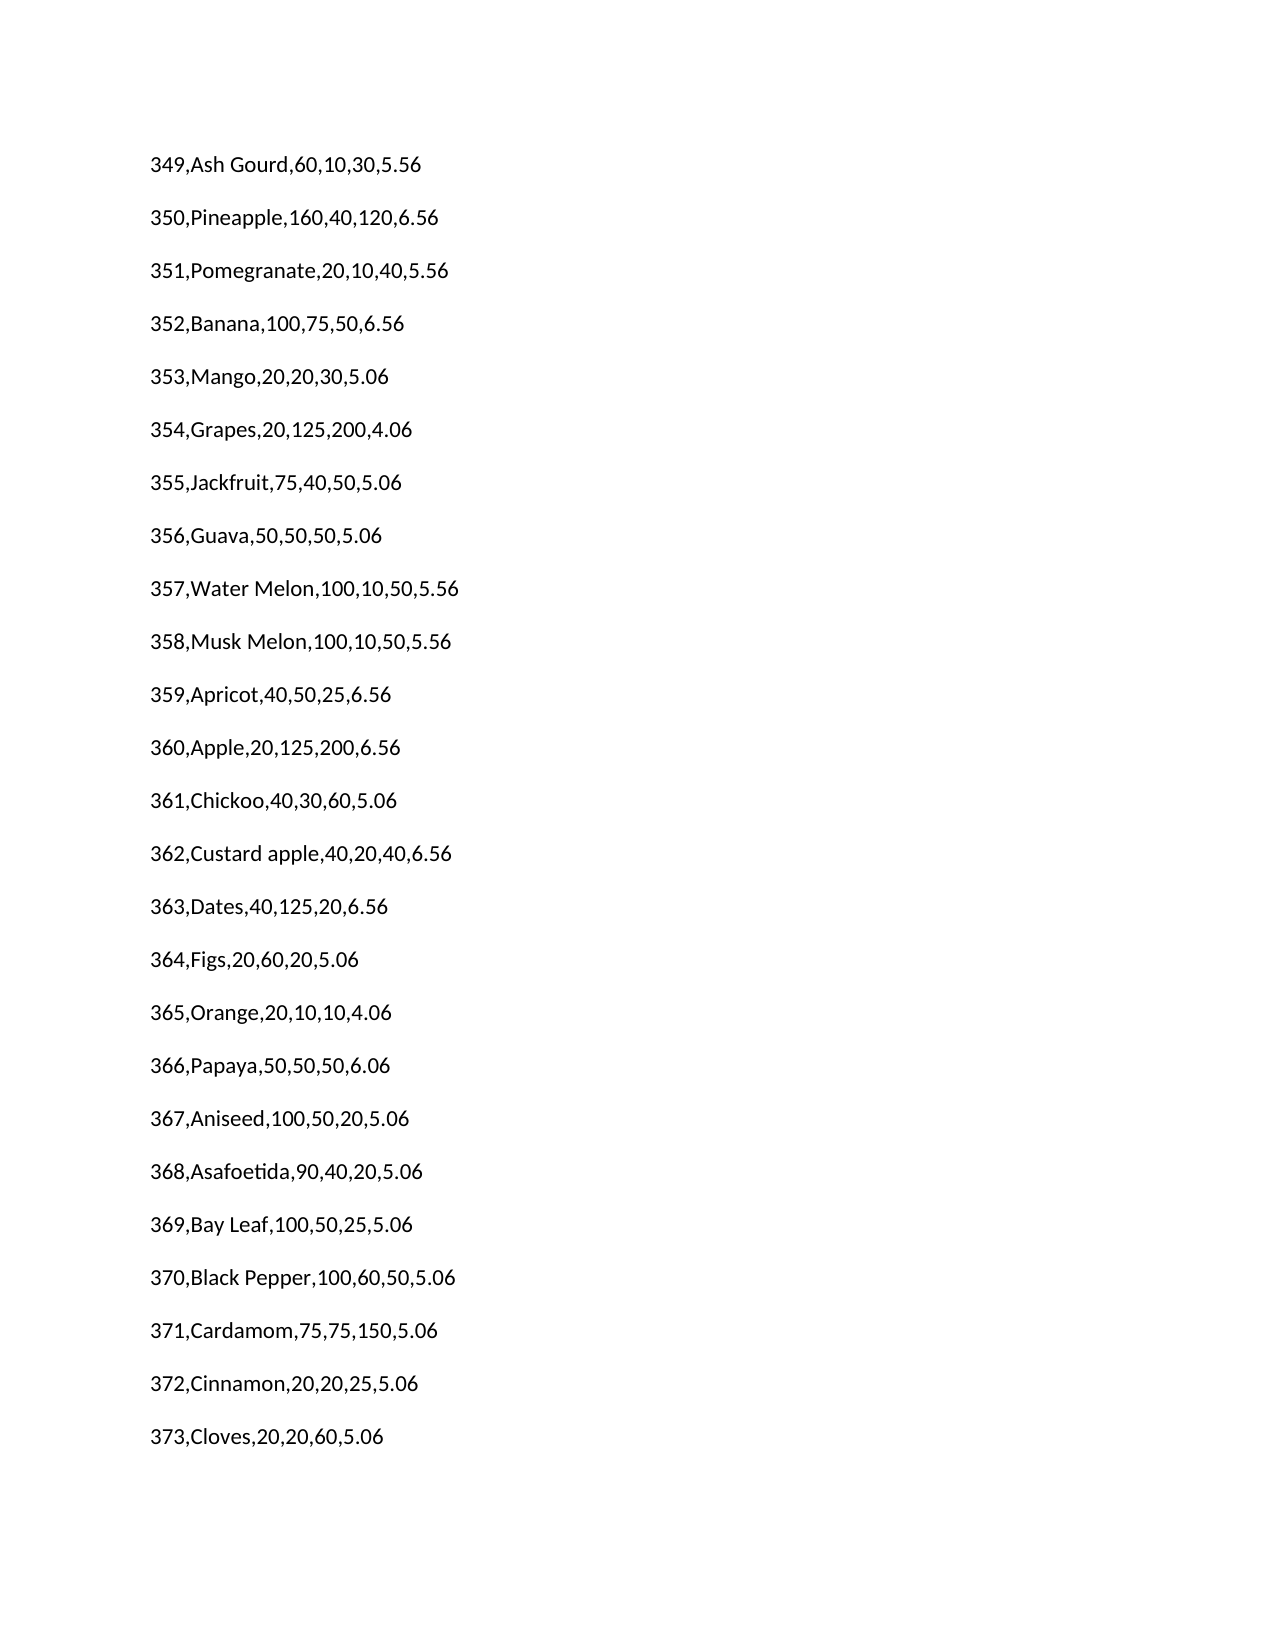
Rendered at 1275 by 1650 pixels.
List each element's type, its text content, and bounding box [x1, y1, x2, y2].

text 355,Jackfruit,75,40,50,5.06 [150, 468, 1125, 496]
text 354,Grapes,20,125,200,4.06 [150, 415, 1125, 443]
text 361,Chickoo,40,30,60,5.06 [150, 786, 1125, 814]
text 357,Water Melon,100,10,50,5.56 [150, 574, 1125, 602]
text 366,Papaya,50,50,50,6.06 [150, 1051, 1125, 1079]
text 368,Asafoetida,90,40,20,5.06 [150, 1157, 1125, 1185]
text 349,Ash Gourd,60,10,30,5.56 [150, 150, 1125, 178]
text 371,Cardamom,75,75,150,5.06 [150, 1316, 1125, 1344]
text 365,Orange,20,10,10,4.06 [150, 998, 1125, 1026]
text 350,Pineapple,160,40,120,6.56 [150, 203, 1125, 231]
text 352,Banana,100,75,50,6.56 [150, 309, 1125, 337]
text 351,Pomegranate,20,10,40,5.56 [150, 256, 1125, 284]
text 356,Guava,50,50,50,5.06 [150, 521, 1125, 549]
text 373,Cloves,20,20,60,5.06 [150, 1422, 1125, 1451]
text 369,Bay Leaf,100,50,25,5.06 [150, 1210, 1125, 1238]
text 360,Apple,20,125,200,6.56 [150, 733, 1125, 761]
text 363,Dates,40,125,20,6.56 [150, 892, 1125, 920]
text 358,Musk Melon,100,10,50,5.56 [150, 627, 1125, 655]
text 370,Black Pepper,100,60,50,5.06 [150, 1263, 1125, 1291]
text 372,Cinnamon,20,20,25,5.06 [150, 1369, 1125, 1397]
text 353,Mango,20,20,30,5.06 [150, 362, 1125, 390]
text 364,Figs,20,60,20,5.06 [150, 945, 1125, 973]
text 362,Custard apple,40,20,40,6.56 [150, 839, 1125, 867]
text 359,Apricot,40,50,25,6.56 [150, 680, 1125, 708]
text 367,Aniseed,100,50,20,5.06 [150, 1104, 1125, 1132]
